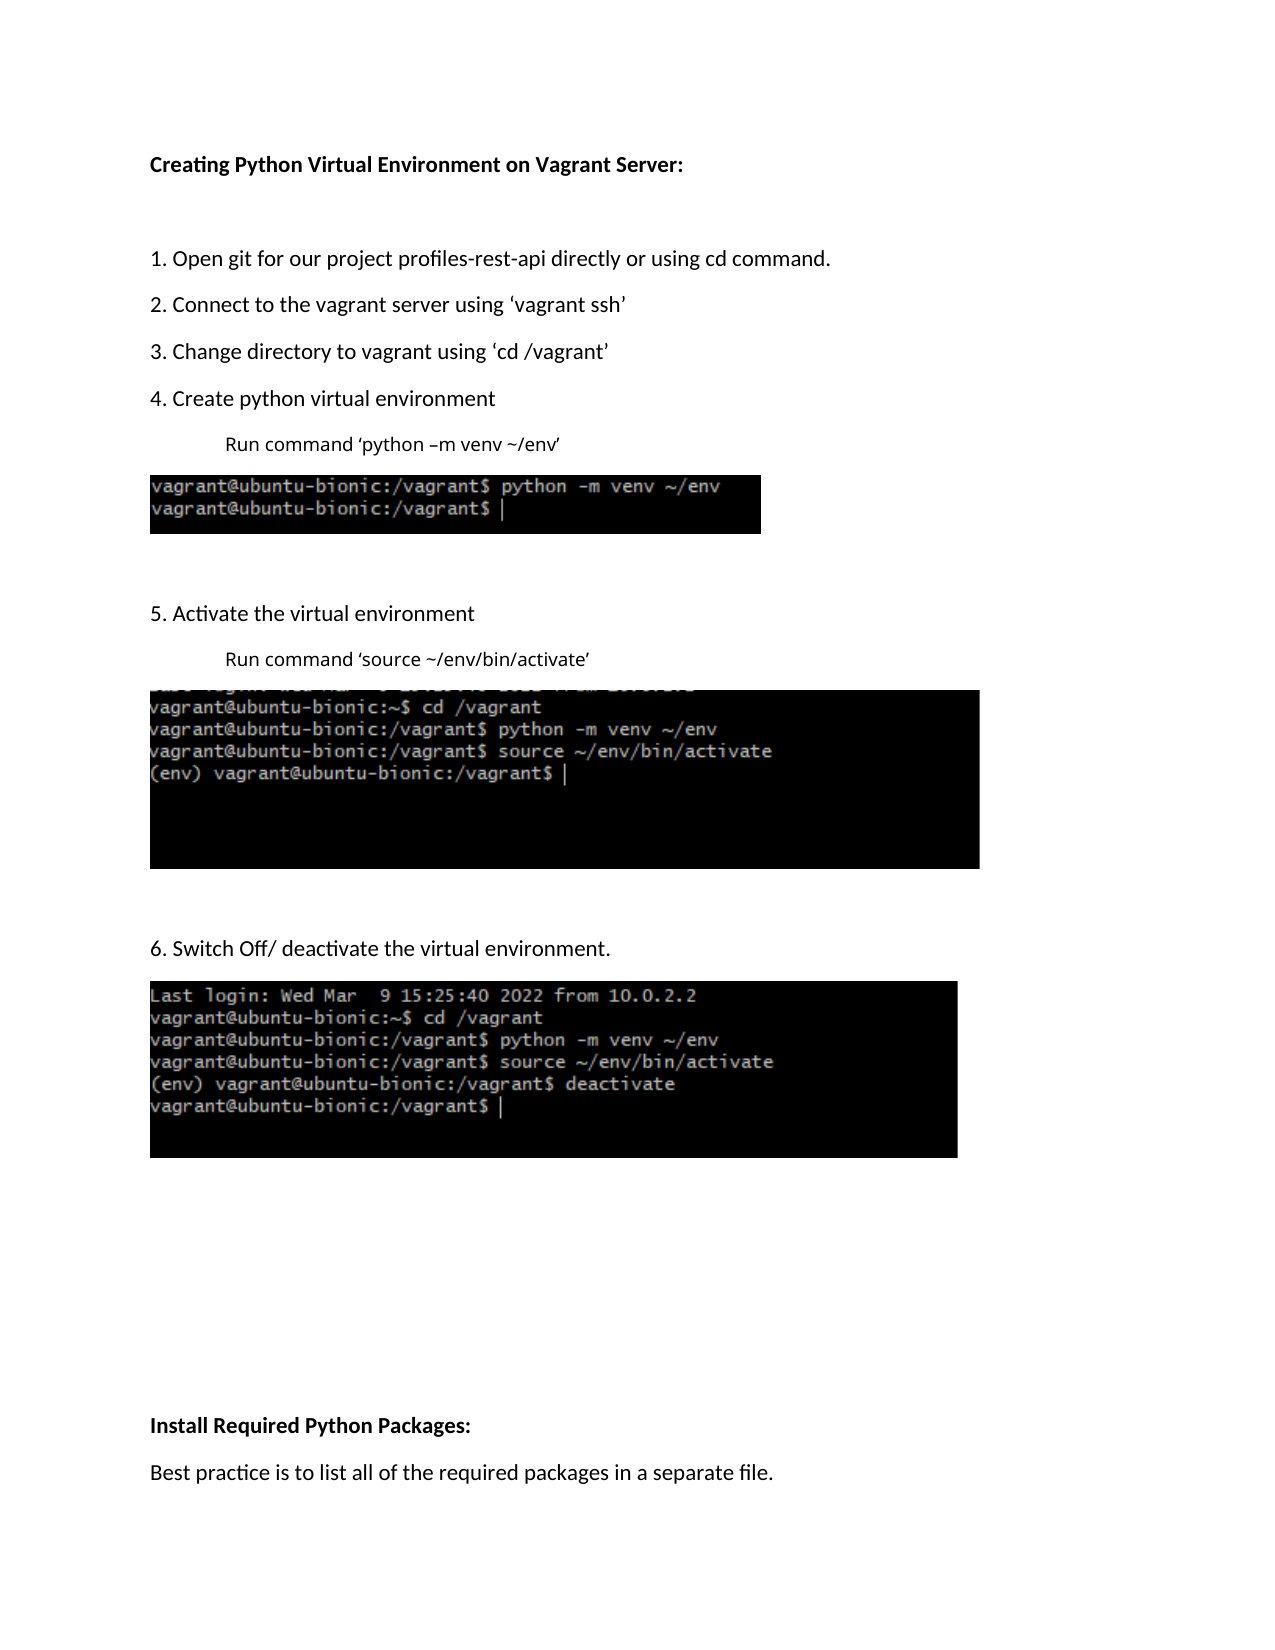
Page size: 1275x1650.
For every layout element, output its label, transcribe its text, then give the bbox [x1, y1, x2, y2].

picture [150, 690, 980, 869]
text Creating Python Virtual Environment on Vagrant Server: [150, 150, 1125, 178]
text 5. Activate the virtual environment [150, 599, 1125, 627]
text Run command ‘python –m venv ~/env’ [150, 431, 1125, 457]
picture [150, 475, 761, 534]
text 3. Change directory to vagrant using ‘cd /vagrant’ [150, 337, 1125, 366]
picture [150, 981, 958, 1158]
text 2. Connect to the vagrant server using ‘vagrant ssh’ [150, 291, 1125, 319]
text Best practice is to list all of the required packages in a separate file. [150, 1458, 1125, 1486]
text 4. Create python virtual environment [150, 384, 1125, 412]
text Install Required Python Packages: [150, 1411, 1125, 1439]
text 1. Open git for our project profiles-rest-api directly or using cd command. [150, 244, 1125, 272]
text Run command ‘source ~/env/bin/activate’ [150, 646, 1125, 672]
text 6. Switch Off/ deactivate the virtual environment. [150, 934, 1125, 962]
